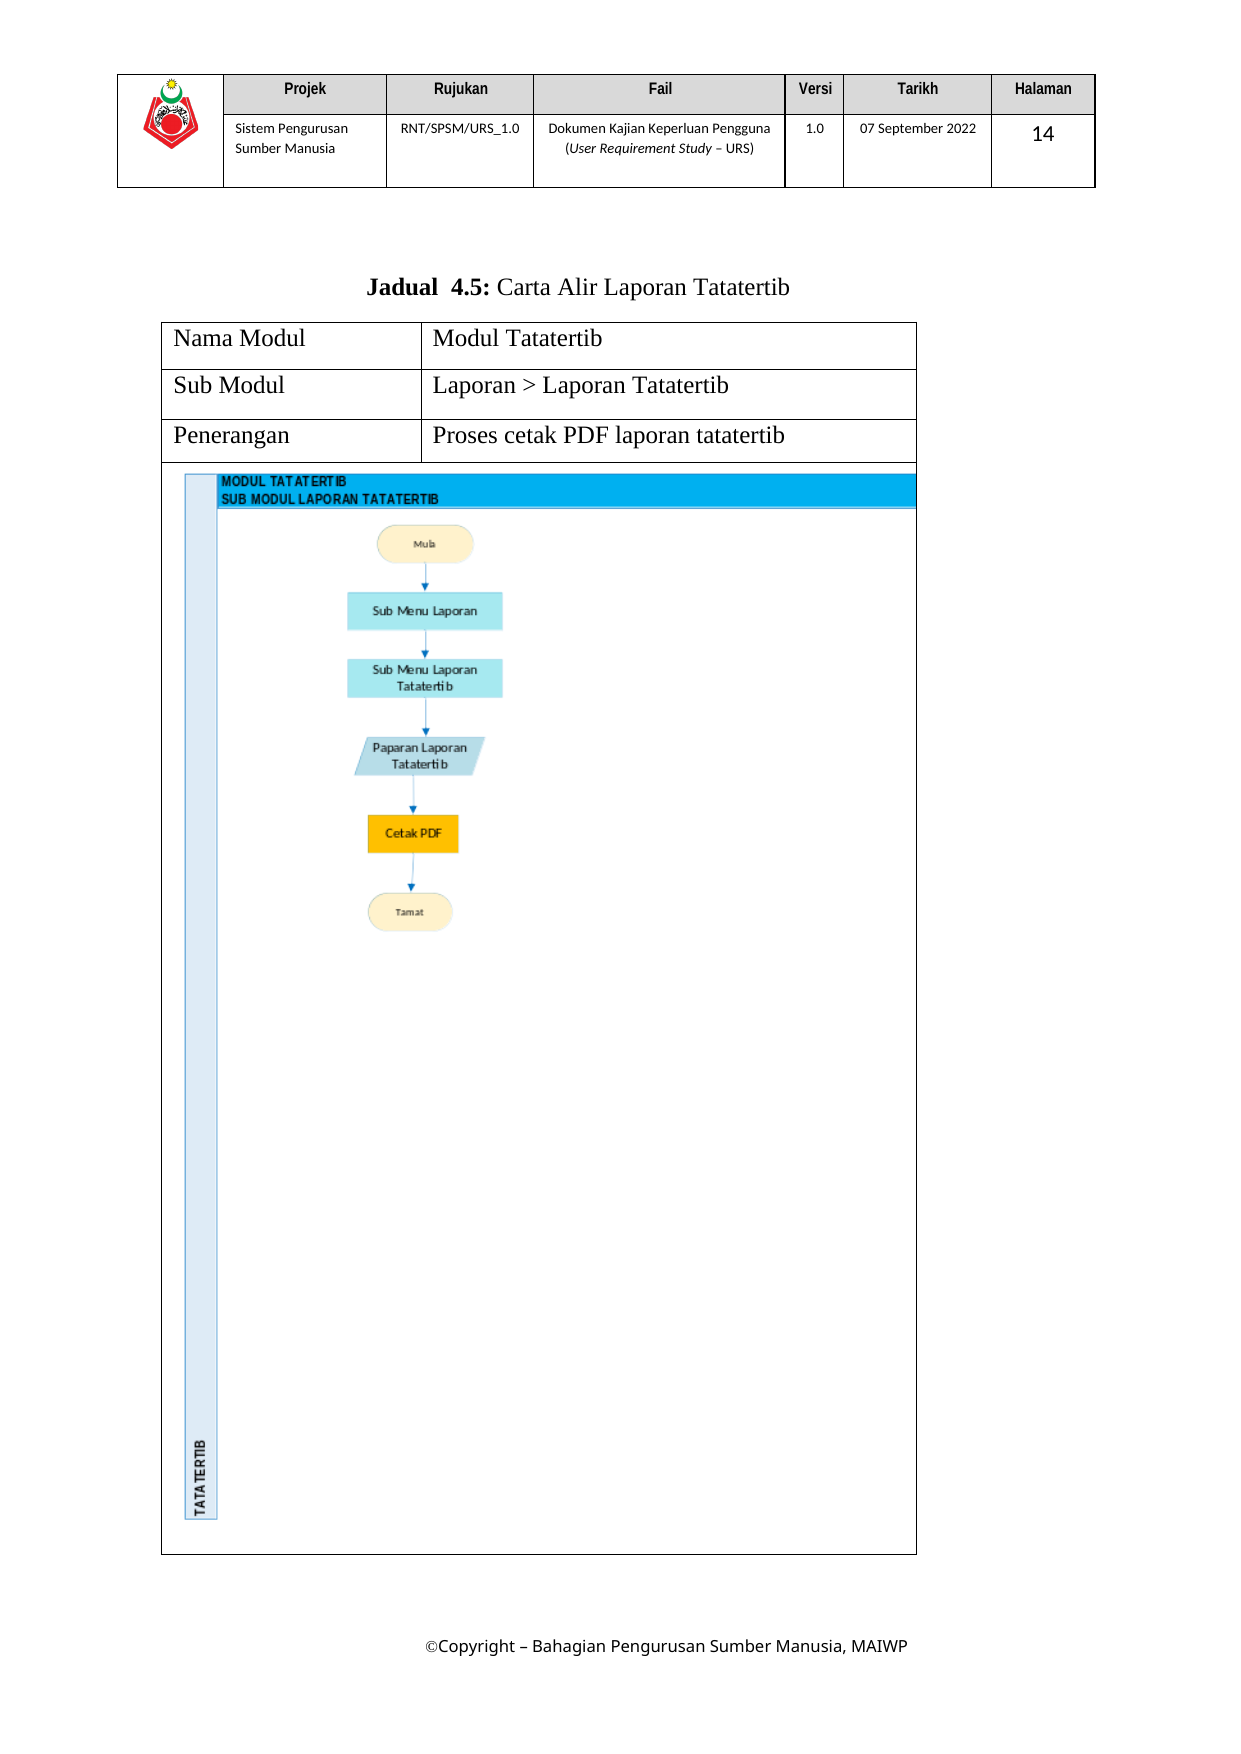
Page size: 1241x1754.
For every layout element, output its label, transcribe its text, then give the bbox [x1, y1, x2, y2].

picture [143, 78, 199, 149]
table_header Jadual 4.5: Carta Alir Laporan Tatatertib [150, 272, 1006, 1554]
